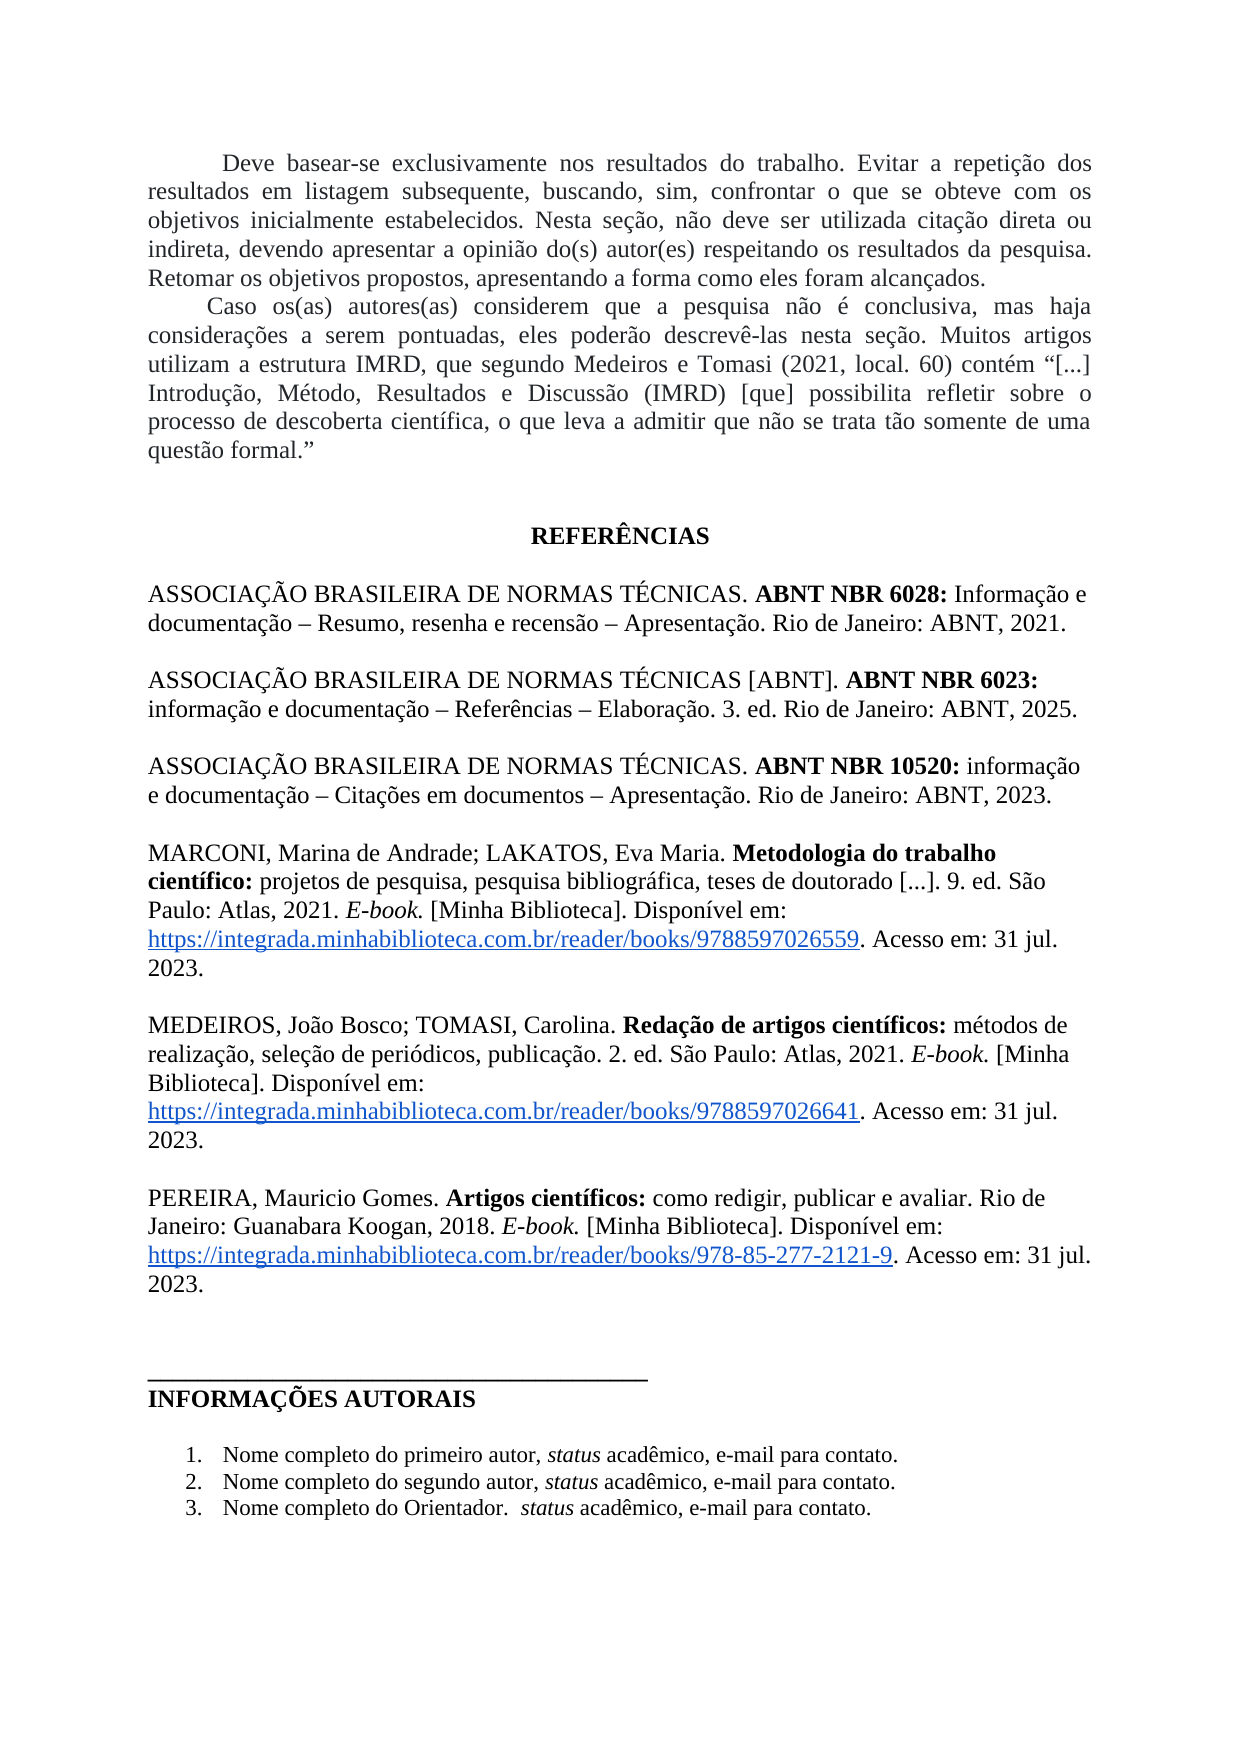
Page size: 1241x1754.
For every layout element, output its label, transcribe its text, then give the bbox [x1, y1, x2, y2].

text Caso os(as) autores(as) considerem que a pesquisa não é conclusiva, mas haja considerações a serem pontuadas, eles poderão descrevê-las nesta seção. Muitos artigos utilizam a estrutura IMRD, que segundo Medeiros e Tomasi (2021, local. 60) contém “[...] Introdução, Método, Resultados e Discussão (IMRD) [que] possibilita refletir sobre o processo de descoberta científica, o que leva a admitir que não se trata tão somente de uma questão formal.” [148, 291, 1093, 464]
list Nome completo do segundo autor, status acadêmico, e-mail para contato. [185, 1468, 1093, 1494]
text ASSOCIAÇÃO BRASILEIRA DE NORMAS TÉCNICAS [ABNT]. ABNT NBR 6023: informação e documentação – Referências – Elaboração. 3. ed. Rio de Janeiro: ABNT, 2025. [148, 665, 1093, 723]
text INFORMAÇÕES AUTORAIS [148, 1384, 1093, 1413]
text PEREIRA, Mauricio Gomes. Artigos científicos: como redigir, publicar e avaliar. Rio de Janeiro: Guanabara Koogan, 2018. E-book. [Minha Biblioteca]. Disponível em: https://integrada.minhabiblioteca.com.br/reader/books/978-85-277-2121-9. Acesso em: 31 jul. 2023. [148, 1183, 1093, 1298]
text MEDEIROS, João Bosco; TOMASI, Carolina. Redação de artigos científicos: métodos de realização, seleção de periódicos, publicação. 2. ed. São Paulo: Atlas, 2021. E-book. [Minha Biblioteca]. Disponível em: https://integrada.minhabiblioteca.com.br/reader/books/9788597026641. Acesso em: 31 jul. 2023. [148, 1010, 1093, 1154]
text REFERÊNCIAS [148, 521, 1093, 550]
text Deve basear-se exclusivamente nos resultados do trabalho. Evitar a repetição dos resultados em listagem subsequente, buscando, sim, confrontar o que se obteve com os objetivos inicialmente estabelecidos. Nesta seção, não deve ser utilizada citação direta ou indireta, devendo apresentar a opinião do(s) autor(es) respeitando os resultados da pesquisa. Retomar os objetivos propostos, apresentando a forma como eles foram alcançados. [148, 148, 1093, 291]
text ASSOCIAÇÃO BRASILEIRA DE NORMAS TÉCNICAS. ABNT NBR 6028: Informação e documentação – Resumo, resenha e recensão – Apresentação. Rio de Janeiro: ABNT, 2021. [148, 579, 1093, 636]
list Nome completo do Orientador. status acadêmico, e-mail para contato. [185, 1494, 1093, 1520]
list Nome completo do primeiro autor, status acadêmico, e-mail para contato. [185, 1441, 1093, 1468]
text MARCONI, Marina de Andrade; LAKATOS, Eva Maria. Metodologia do trabalho científico: projetos de pesquisa, pesquisa bibliográfica, teses de doutorado [...]. 9. ed. São Paulo: Atlas, 2021. E-book. [Minha Biblioteca]. Disponível em: https://integrada.minhabiblioteca.com.br/reader/books/9788597026559. Acesso em: 31 jul. 2023. [148, 838, 1093, 981]
text ASSOCIAÇÃO BRASILEIRA DE NORMAS TÉCNICAS. ABNT NBR 10520: informação e documentação – Citações em documentos – Apresentação. Rio de Janeiro: ABNT, 2023. [148, 751, 1093, 809]
text ________________________________________ [148, 1355, 1093, 1384]
